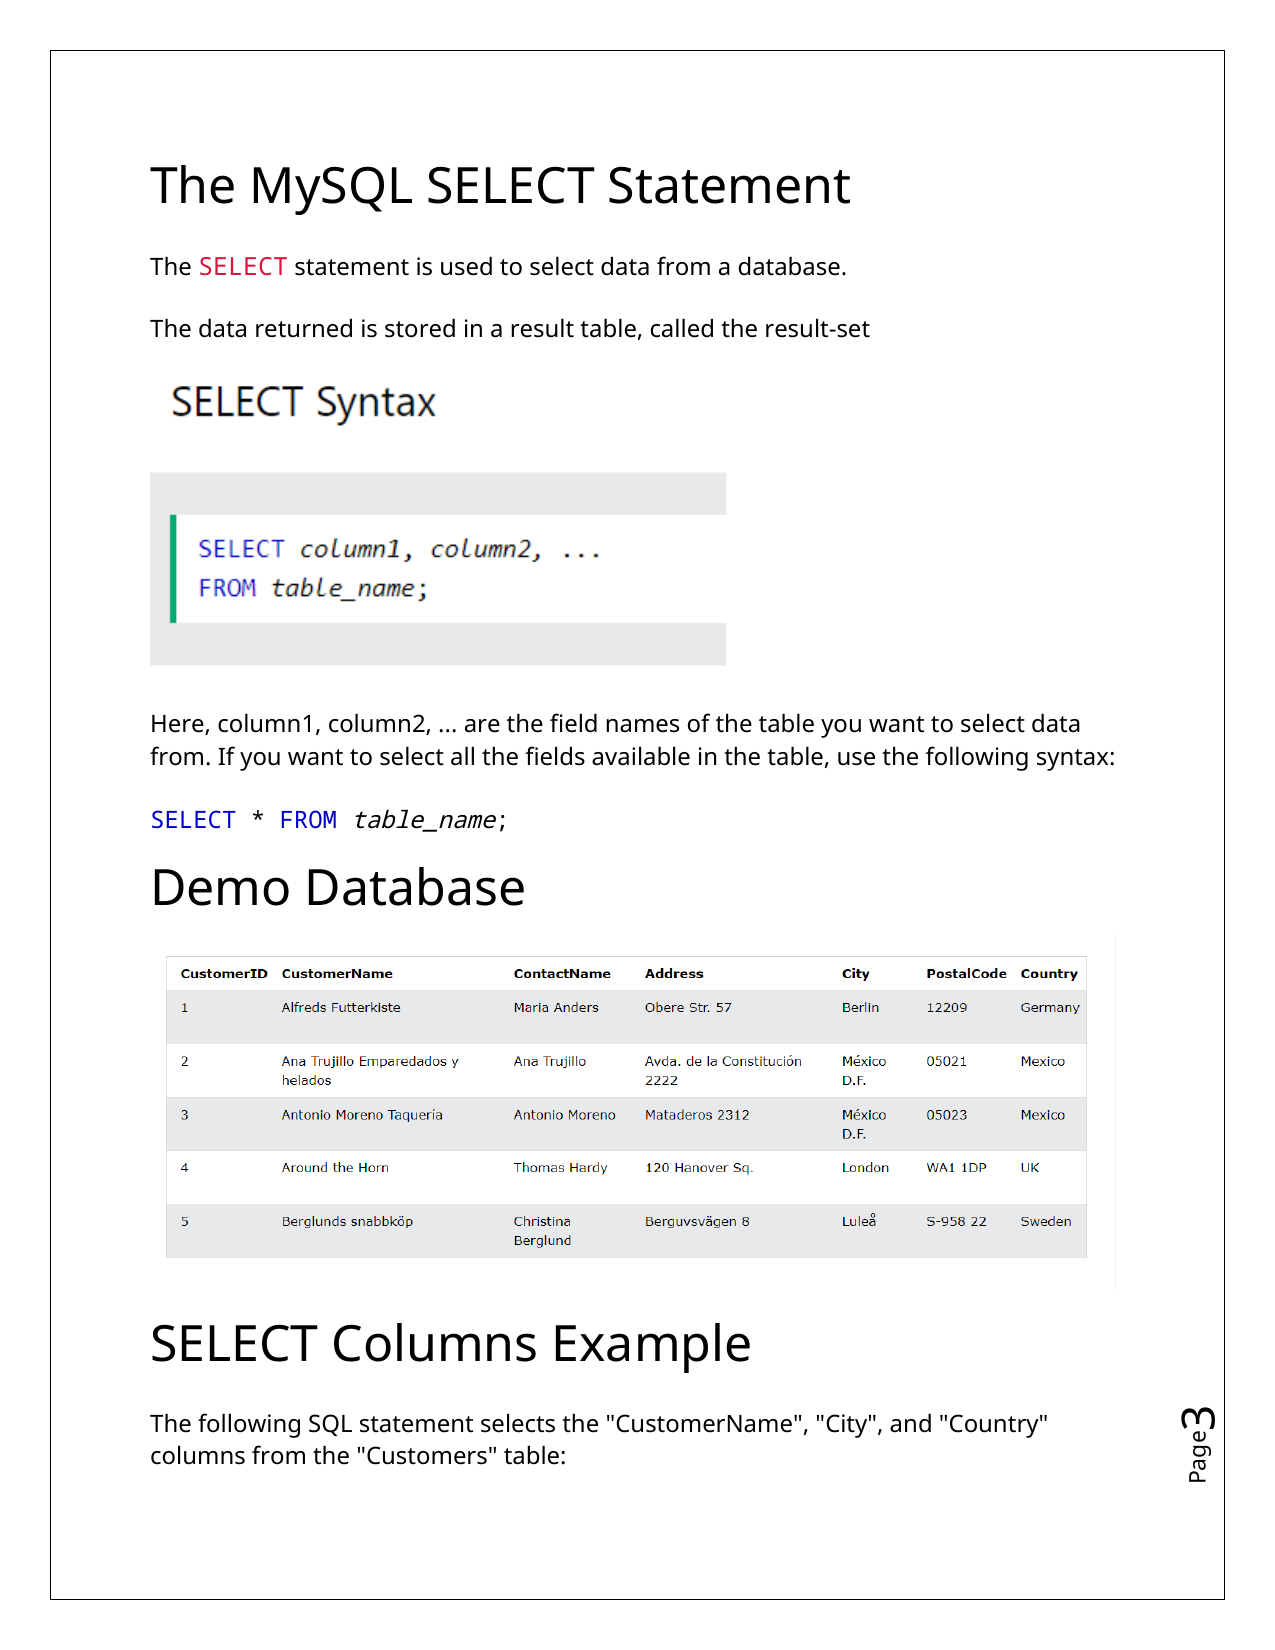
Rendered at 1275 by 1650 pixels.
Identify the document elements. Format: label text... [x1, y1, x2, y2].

picture [150, 935, 1125, 1290]
text The data returned is stored in a result table, called the result-set [150, 312, 1125, 345]
text SELECT Columns Example [150, 1308, 1125, 1377]
text Here, column1, column2, ... are the field names of the table you want to select data from. If you want to select all the fields available in the table, use the following syntax: [150, 707, 1125, 772]
picture [150, 374, 727, 675]
text The MySQL SELECT Statement [150, 150, 1125, 218]
text SELECT * FROM table_name; [150, 802, 1125, 835]
text Demo Database [150, 852, 1125, 920]
text The following SQL statement selects the "CustomerName", "City", and "Country" columns from the "Customers" table: [150, 1407, 1125, 1472]
text The SELECT statement is used to select data from a database. [150, 248, 1125, 282]
